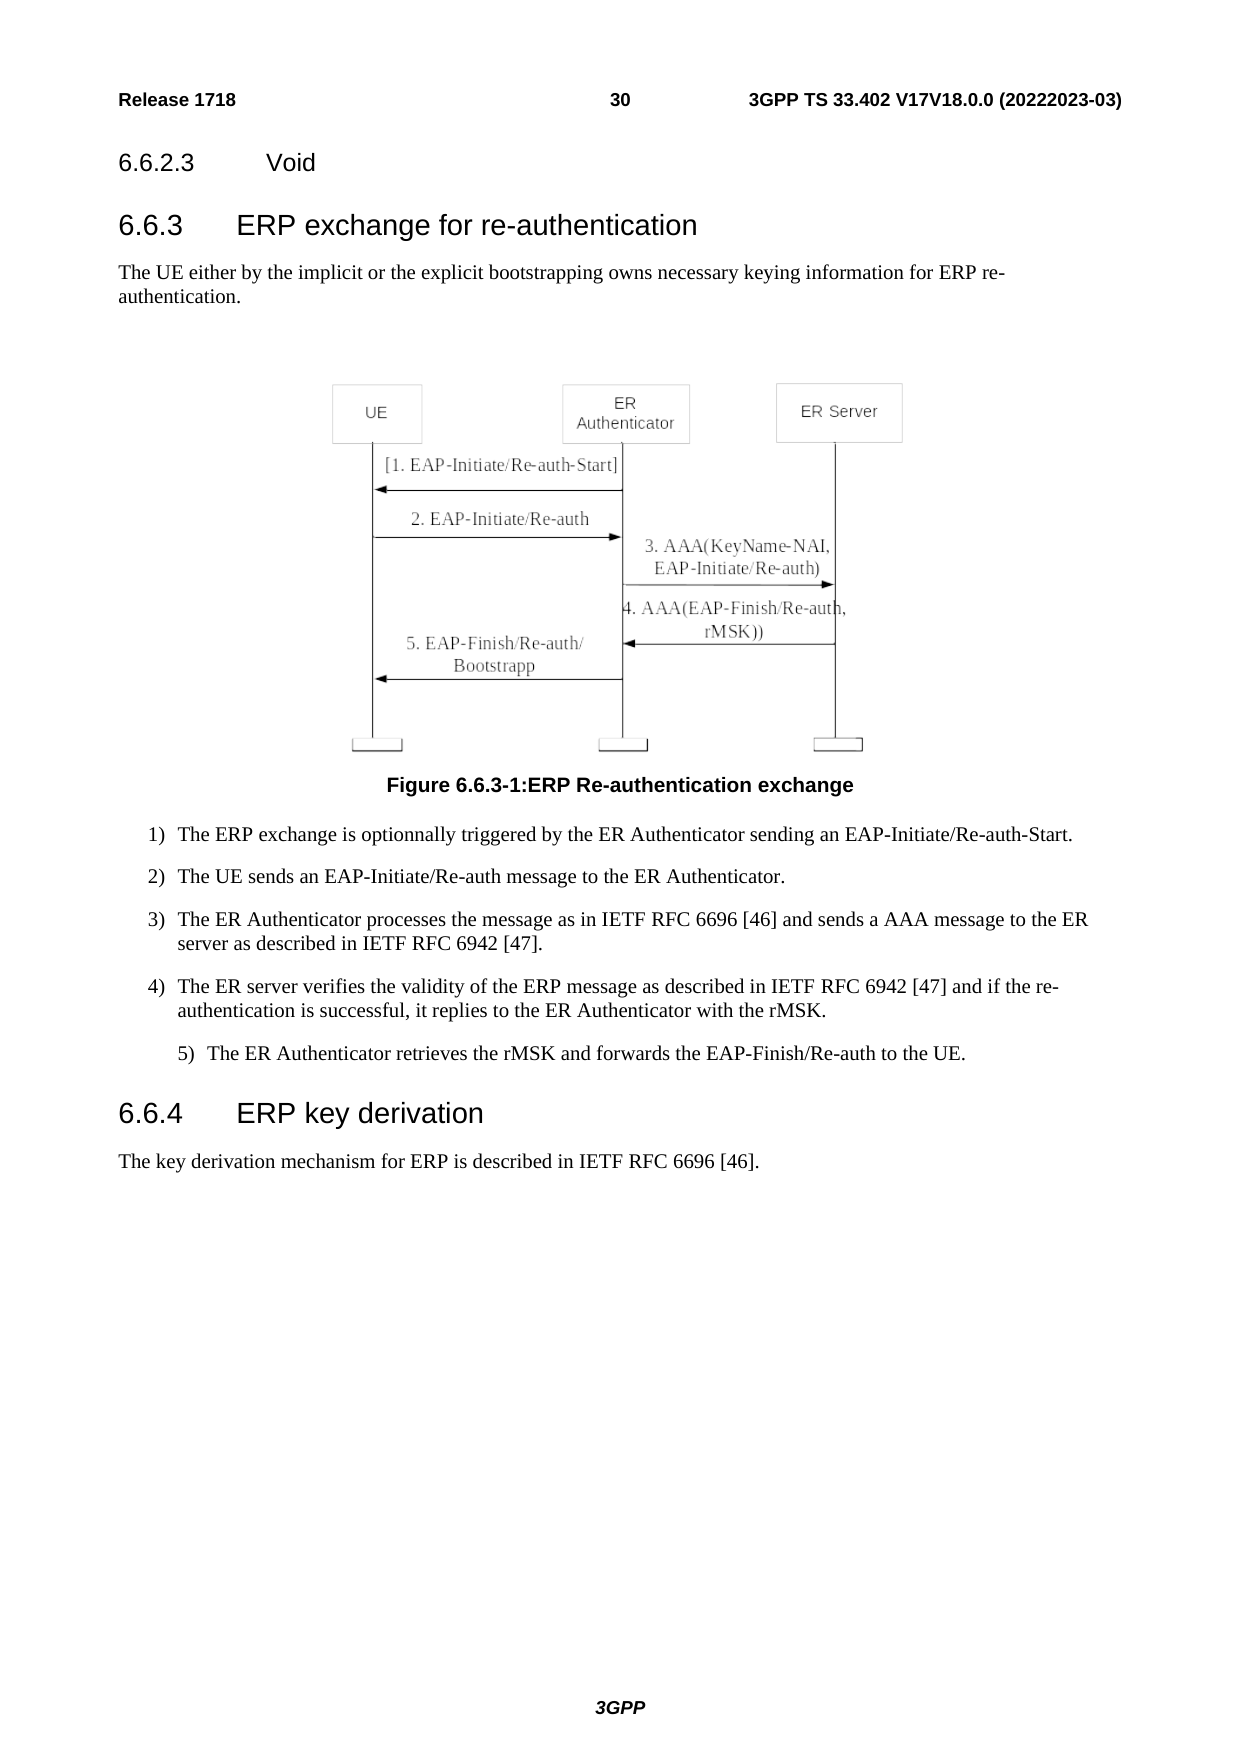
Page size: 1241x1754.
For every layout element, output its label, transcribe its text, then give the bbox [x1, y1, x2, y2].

subtitle 6.6.3 ERP exchange for re-authentication [118, 207, 1122, 241]
text 5) The ER Authenticator retrieves the rMSK and forwards the EAP-Finish/Re-auth to the UE. [177, 1041, 1122, 1065]
text 1) The ERP exchange is optionnally triggered by the ER Authenticator sending an EAP-Initiate/Re-auth-Start. [148, 822, 1122, 846]
text The key derivation mechanism for ERP is described in IETF RFC 6696 [46]. [118, 1149, 1122, 1173]
text 3) The ER Authenticator processes the message as in IETF RFC 6696 [46] and sends a AAA message to the ER server as described in IETF RFC 6942 [47]. [148, 907, 1122, 955]
text Figure 6.6.3-1:ERP Re-authentication exchange [118, 773, 1122, 797]
subtitle 6.6.2.3 Void [118, 147, 1122, 176]
text 2) The UE sends an EAP-Initiate/Re-auth message to the ER Authenticator. [148, 864, 1122, 888]
text 4) The ER server verifies the validity of the ERP message as described in IETF RFC 6942 [47] and if the re-authentication is successful, it replies to the ER Authenticator with the rMSK. [148, 974, 1122, 1022]
text The UE either by the implicit or the explicit bootstrapping owns necessary keying information for ERP re-authentication. [118, 260, 1122, 308]
subtitle 6.6.4 ERP key derivation [118, 1096, 1122, 1130]
